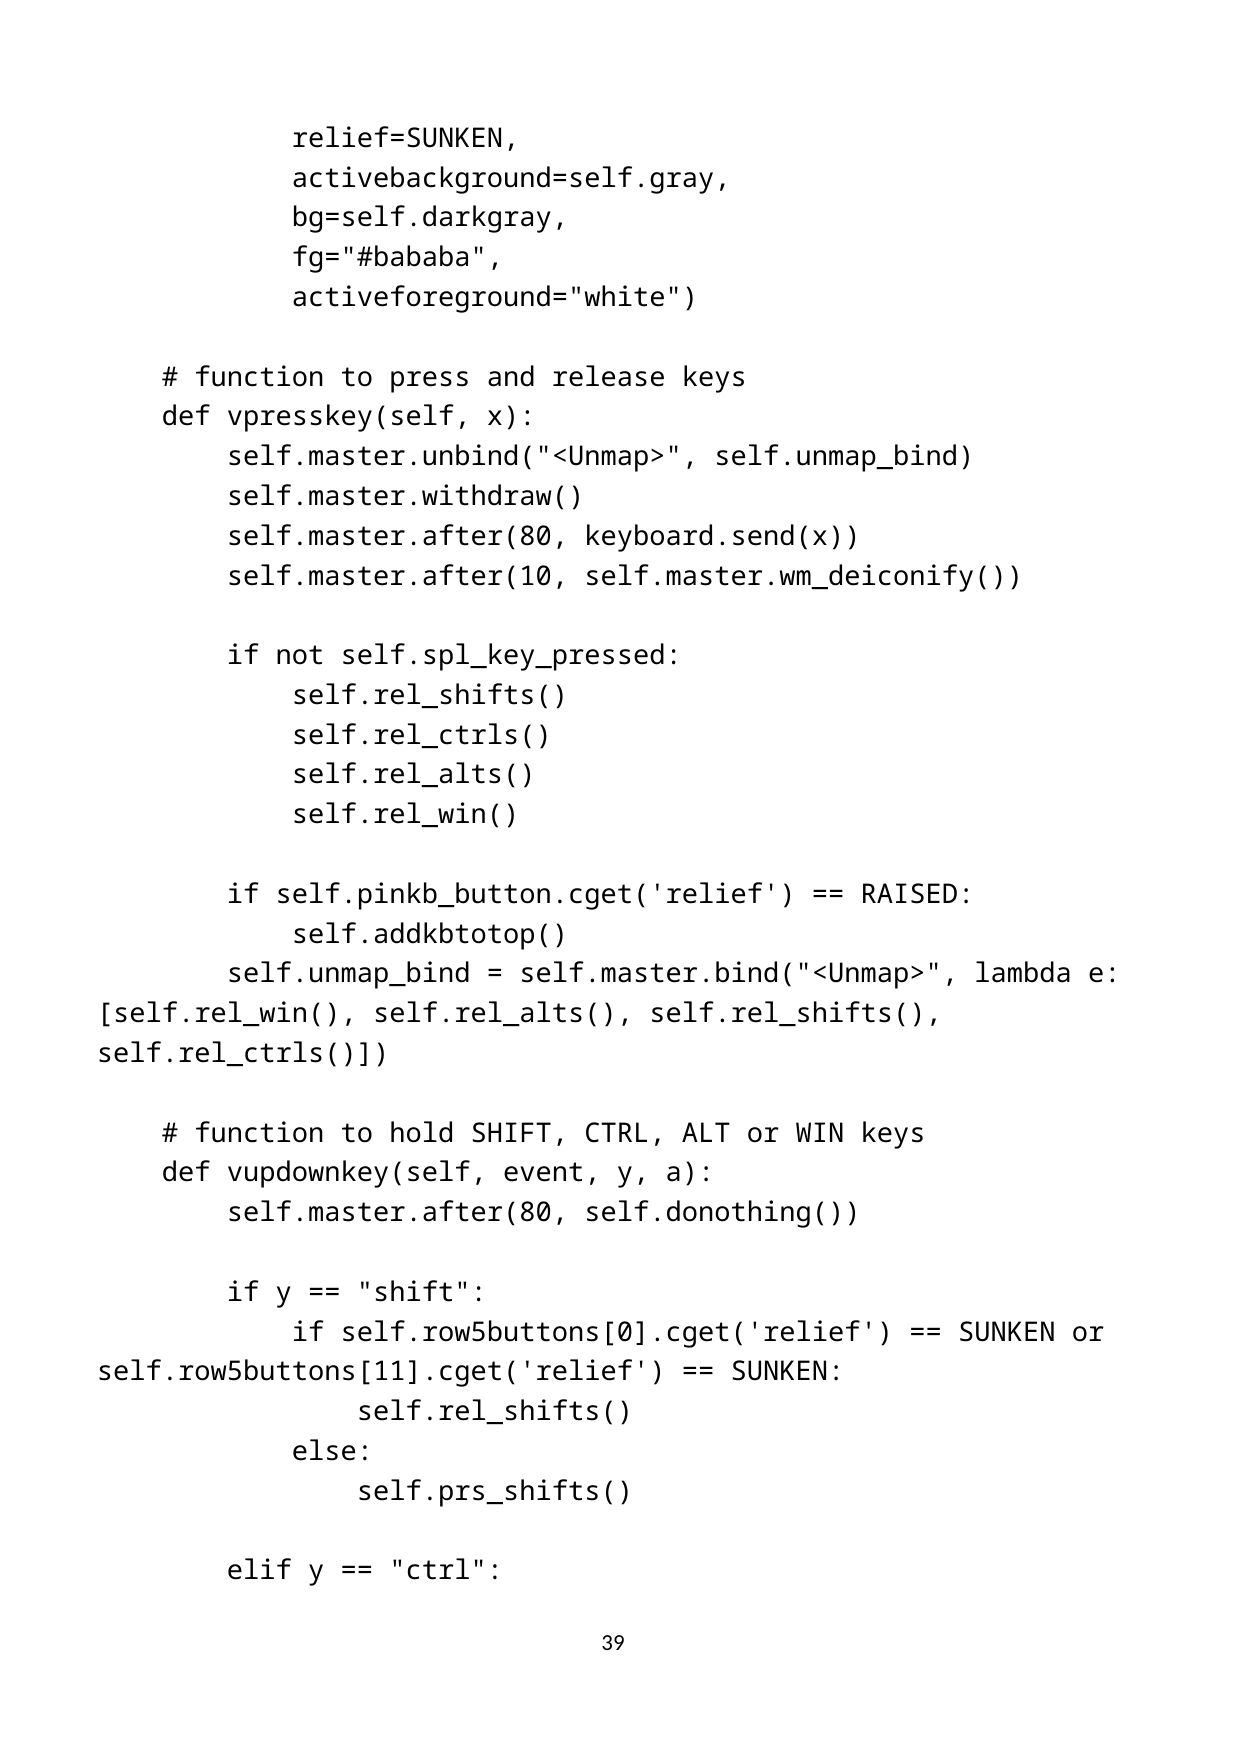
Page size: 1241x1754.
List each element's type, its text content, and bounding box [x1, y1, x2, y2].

text relief=SUNKEN, [97, 118, 1137, 155]
text if self.pinkb_button.cget('relief') == RAISED: [97, 874, 1137, 911]
text if y == "shift": [97, 1272, 1137, 1309]
text bg=self.darkgray, [97, 198, 1137, 235]
text self.master.withdraw() [97, 476, 1137, 513]
text self.rel_ctrls() [97, 715, 1137, 752]
text self.unmap_bind = self.master.bind("<Unmap>", lambda e: [self.rel_win(), self.rel_alts(), self.rel_shifts(), self.rel_ctrls()]) [97, 954, 1137, 1070]
text self.master.after(80, self.donothing()) [97, 1193, 1137, 1229]
text elif y == "ctrl": [97, 1551, 1137, 1588]
text self.prs_shifts() [97, 1471, 1137, 1508]
text self.rel_win() [97, 795, 1137, 832]
text fg="#bababa", [97, 238, 1137, 274]
text self.master.unbind("<Unmap>", self.unmap_bind) [97, 437, 1137, 473]
text self.master.after(10, self.master.wm_deiconify()) [97, 556, 1137, 593]
text def vpresskey(self, x): [97, 397, 1137, 434]
text self.addkbtotop() [97, 914, 1137, 951]
text if not self.spl_key_pressed: [97, 636, 1137, 672]
text activeforeground="white") [97, 277, 1137, 314]
text activebackground=self.gray, [97, 158, 1137, 195]
text if self.row5buttons[0].cget('relief') == SUNKEN or self.row5buttons[11].cget('relief') == SUNKEN: [97, 1312, 1137, 1389]
text self.rel_shifts() [97, 675, 1137, 712]
text # function to hold SHIFT, CTRL, ALT or WIN keys [97, 1113, 1137, 1150]
text def vupdownkey(self, event, y, a): [97, 1153, 1137, 1190]
text # function to press and release keys [97, 357, 1137, 394]
text self.rel_shifts() [97, 1392, 1137, 1428]
text self.rel_alts() [97, 755, 1137, 792]
text self.master.after(80, keyboard.send(x)) [97, 516, 1137, 553]
text else: [97, 1431, 1137, 1468]
